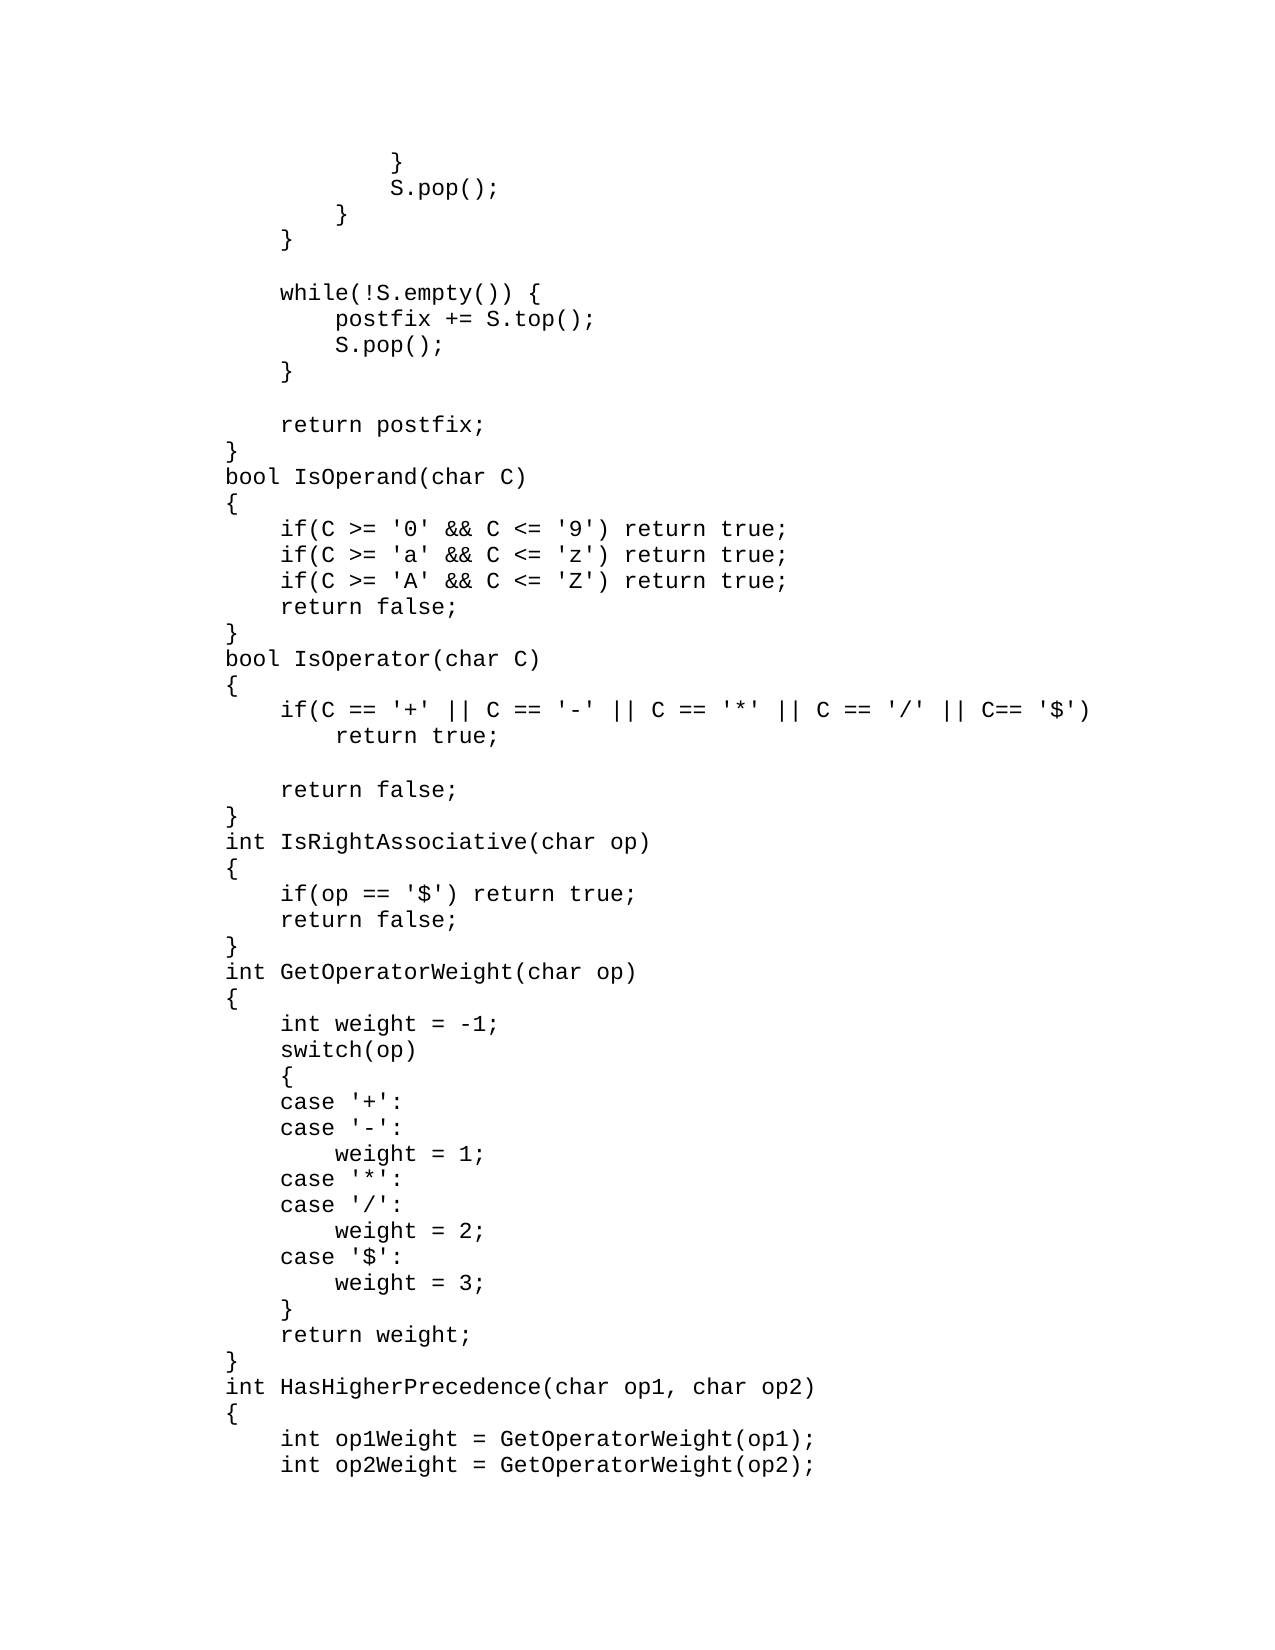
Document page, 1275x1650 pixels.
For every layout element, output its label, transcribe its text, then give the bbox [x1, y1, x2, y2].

text if(op == '$') return true; [150, 882, 1125, 908]
text } [150, 1297, 1125, 1323]
text } [150, 1349, 1125, 1375]
text } [150, 150, 1125, 176]
text { [150, 673, 1125, 699]
text return postfix; [150, 413, 1125, 439]
text } [150, 202, 1125, 228]
text { [150, 491, 1125, 517]
text case '/': [150, 1194, 1125, 1220]
text int GetOperatorWeight(char op) [150, 960, 1125, 986]
text } [150, 359, 1125, 386]
text bool IsOperand(char C) [150, 465, 1125, 491]
text int weight = -1; [150, 1012, 1125, 1038]
text if(C >= 'A' && C <= 'Z') return true; [150, 569, 1125, 595]
text } [150, 805, 1125, 831]
text } [150, 621, 1125, 647]
text { [150, 986, 1125, 1012]
text if(C >= '0' && C <= '9') return true; [150, 517, 1125, 543]
text if(C == '+' || C == '-' || C == '*' || C == '/' || C== '$') [150, 699, 1125, 725]
text switch(op) [150, 1038, 1125, 1064]
text return weight; [150, 1323, 1125, 1349]
text { [150, 1401, 1125, 1427]
text case '+': [150, 1090, 1125, 1116]
text { [150, 1064, 1125, 1090]
text } [150, 439, 1125, 465]
text S.pop(); [150, 176, 1125, 202]
text } [150, 228, 1125, 254]
text weight = 2; [150, 1220, 1125, 1246]
text if(C >= 'a' && C <= 'z') return true; [150, 543, 1125, 569]
text postfix += S.top(); [150, 308, 1125, 334]
text } [150, 934, 1125, 960]
text return false; [150, 908, 1125, 934]
text return false; [150, 779, 1125, 805]
text case '-': [150, 1116, 1125, 1142]
text case '*': [150, 1168, 1125, 1194]
text while(!S.empty()) { [150, 282, 1125, 308]
text weight = 3; [150, 1272, 1125, 1297]
text bool IsOperator(char C) [150, 647, 1125, 673]
text int IsRightAssociative(char op) [150, 831, 1125, 857]
text case '$': [150, 1246, 1125, 1272]
text int op2Weight = GetOperatorWeight(op2); [150, 1453, 1125, 1479]
text S.pop(); [150, 334, 1125, 359]
text weight = 1; [150, 1142, 1125, 1168]
text int op1Weight = GetOperatorWeight(op1); [150, 1427, 1125, 1453]
text { [150, 857, 1125, 882]
text return false; [150, 595, 1125, 621]
text int HasHigherPrecedence(char op1, char op2) [150, 1375, 1125, 1401]
text return true; [150, 725, 1125, 751]
